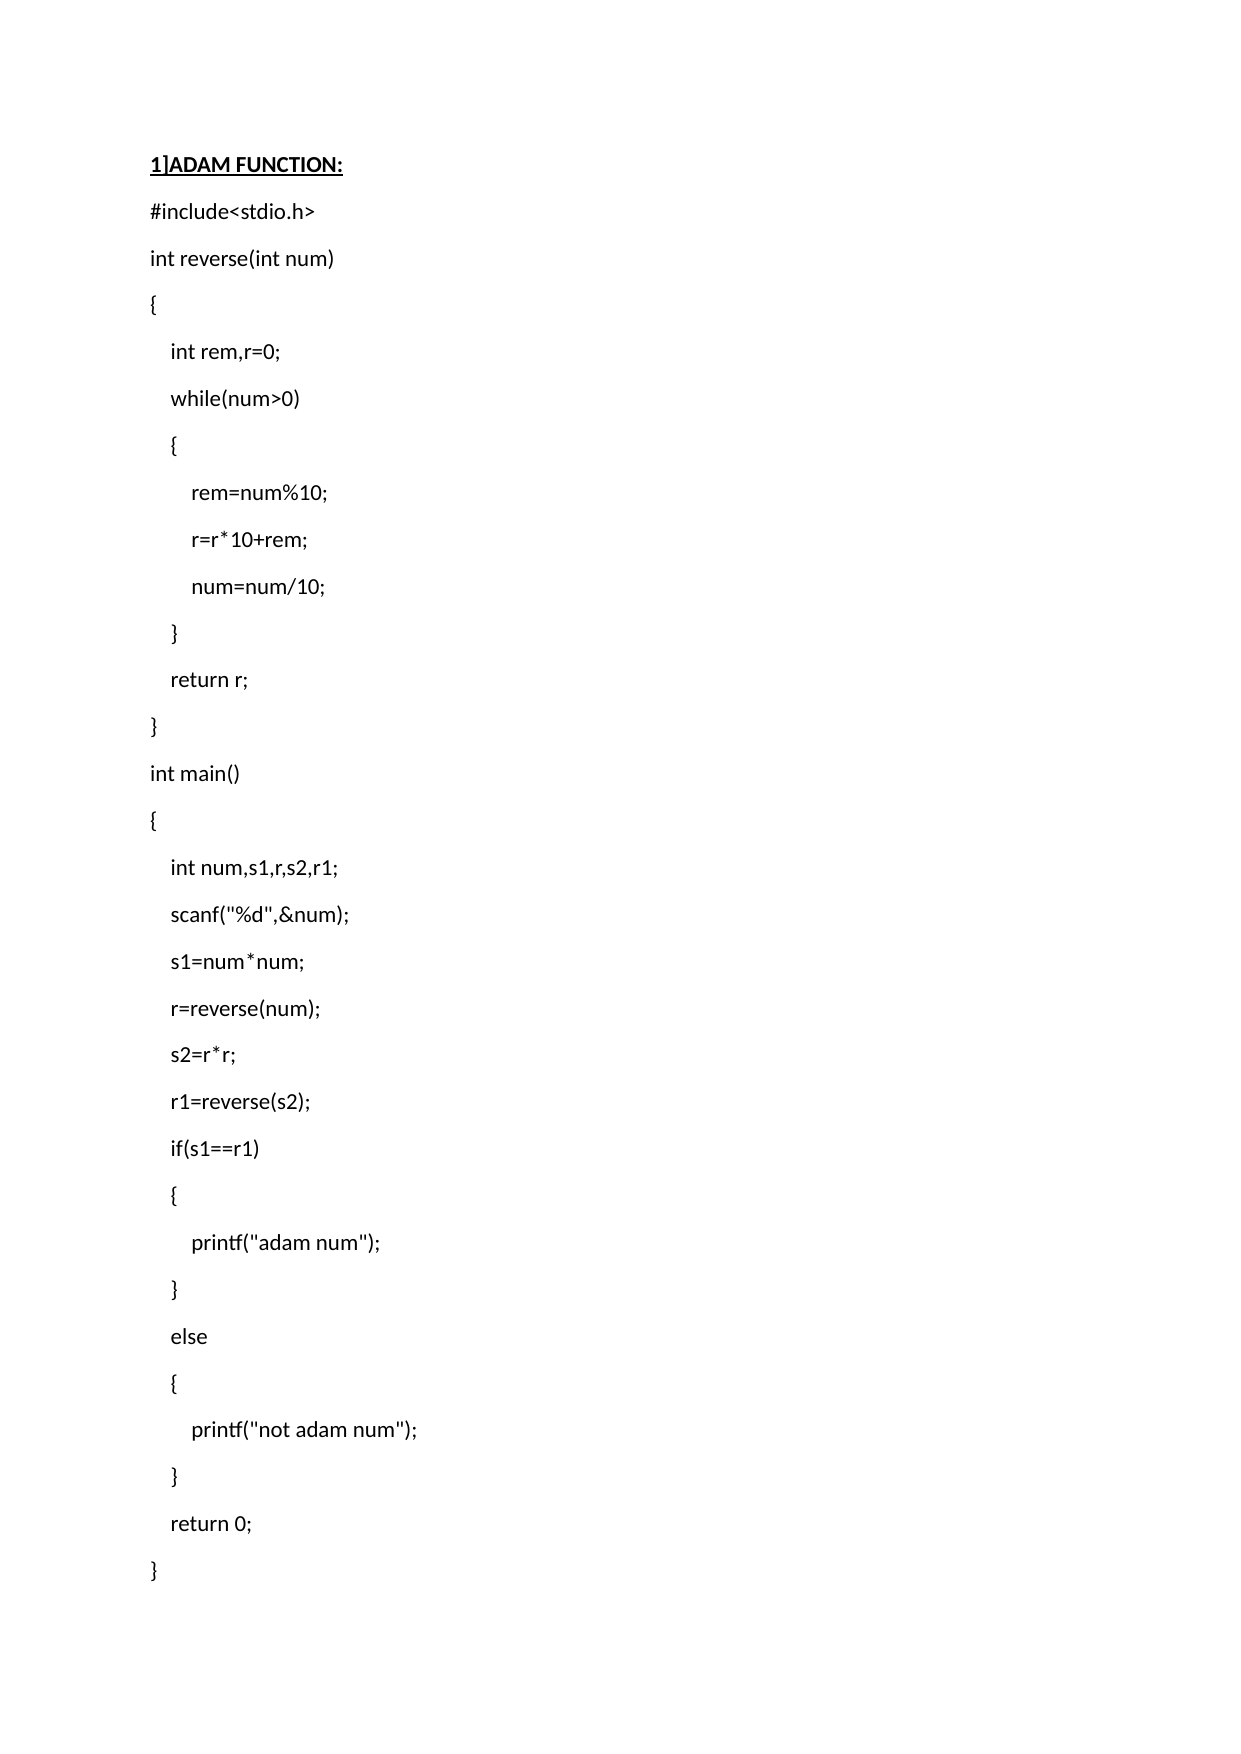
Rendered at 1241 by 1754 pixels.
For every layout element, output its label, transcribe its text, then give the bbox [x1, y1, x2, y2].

text { [150, 806, 1090, 834]
text } [150, 619, 1090, 647]
text int rem,r=0; [150, 337, 1090, 366]
text s2=r*r; [150, 1041, 1090, 1069]
text { [150, 1181, 1090, 1209]
text return 0; [150, 1509, 1090, 1537]
text 1]ADAM FUNCTION: [150, 150, 1090, 178]
text { [150, 431, 1090, 459]
text r=r*10+rem; [150, 525, 1090, 553]
text scanf("%d",&num); [150, 900, 1090, 928]
text return r; [150, 666, 1090, 694]
text s1=num*num; [150, 947, 1090, 975]
text { [150, 1369, 1090, 1397]
text rem=num%10; [150, 478, 1090, 506]
text } [150, 1462, 1090, 1491]
text int reverse(int num) [150, 244, 1090, 272]
text r=reverse(num); [150, 994, 1090, 1022]
text if(s1==r1) [150, 1134, 1090, 1162]
text int num,s1,r,s2,r1; [150, 853, 1090, 881]
text } [150, 1275, 1090, 1303]
text printf("not adam num"); [150, 1416, 1090, 1444]
text printf("adam num"); [150, 1228, 1090, 1256]
text num=num/10; [150, 572, 1090, 600]
text r1=reverse(s2); [150, 1087, 1090, 1116]
text { [150, 291, 1090, 319]
text else [150, 1322, 1090, 1350]
text } [150, 1556, 1090, 1584]
text int main() [150, 759, 1090, 787]
text #include<stdio.h> [150, 197, 1090, 225]
text } [150, 712, 1090, 741]
text while(num>0) [150, 384, 1090, 412]
